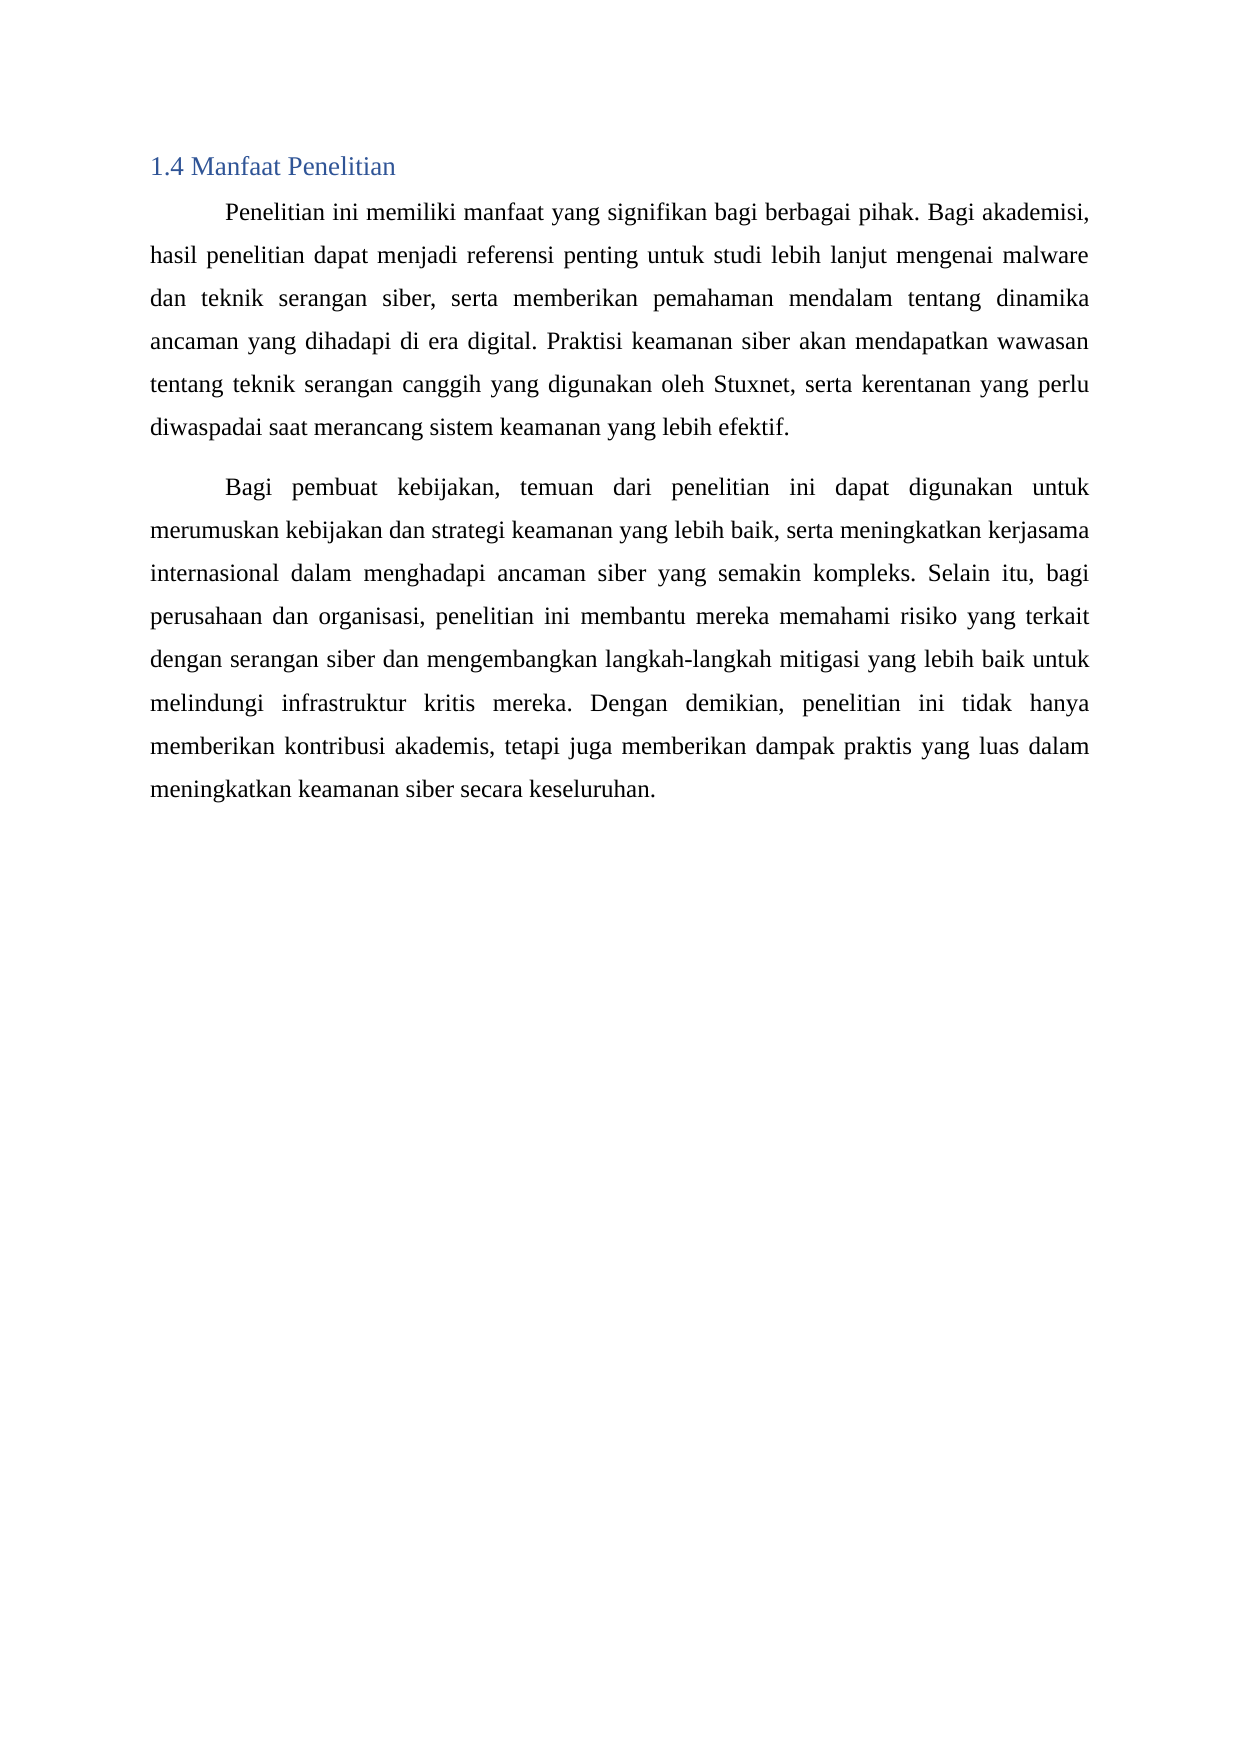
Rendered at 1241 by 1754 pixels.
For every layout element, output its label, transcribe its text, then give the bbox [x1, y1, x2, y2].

text Bagi pembuat kebijakan, temuan dari penelitian ini dapat digunakan untuk merumuskan kebijakan dan strategi keamanan yang lebih baik, serta meningkatkan kerjasama internasional dalam menghadapi ancaman siber yang semakin kompleks. Selain itu, bagi perusahaan dan organisasi, penelitian ini membantu mereka memahami risiko yang terkait dengan serangan siber dan mengembangkan langkah-langkah mitigasi yang lebih baik untuk melindungi infrastruktur kritis mereka. Dengan demikian, penelitian ini tidak hanya memberikan kontribusi akademis, tetapi juga memberikan dampak praktis yang luas dalam meningkatkan keamanan siber secara keseluruhan. [150, 472, 1090, 803]
text Penelitian ini memiliki manfaat yang signifikan bagi berbagai pihak. Bagi akademisi, hasil penelitian dapat menjadi referensi penting untuk studi lebih lanjut mengenai malware dan teknik serangan siber, serta memberikan pemahaman mendalam tentang dinamika ancaman yang dihadapi di era digital. Praktisi keamanan siber akan mendapatkan wawasan tentang teknik serangan canggih yang digunakan oleh Stuxnet, serta kerentanan yang perlu diwaspadai saat merancang sistem keamanan yang lebih efektif. [150, 197, 1090, 441]
subtitle 1.4 Manfaat Penelitian [150, 150, 1090, 181]
